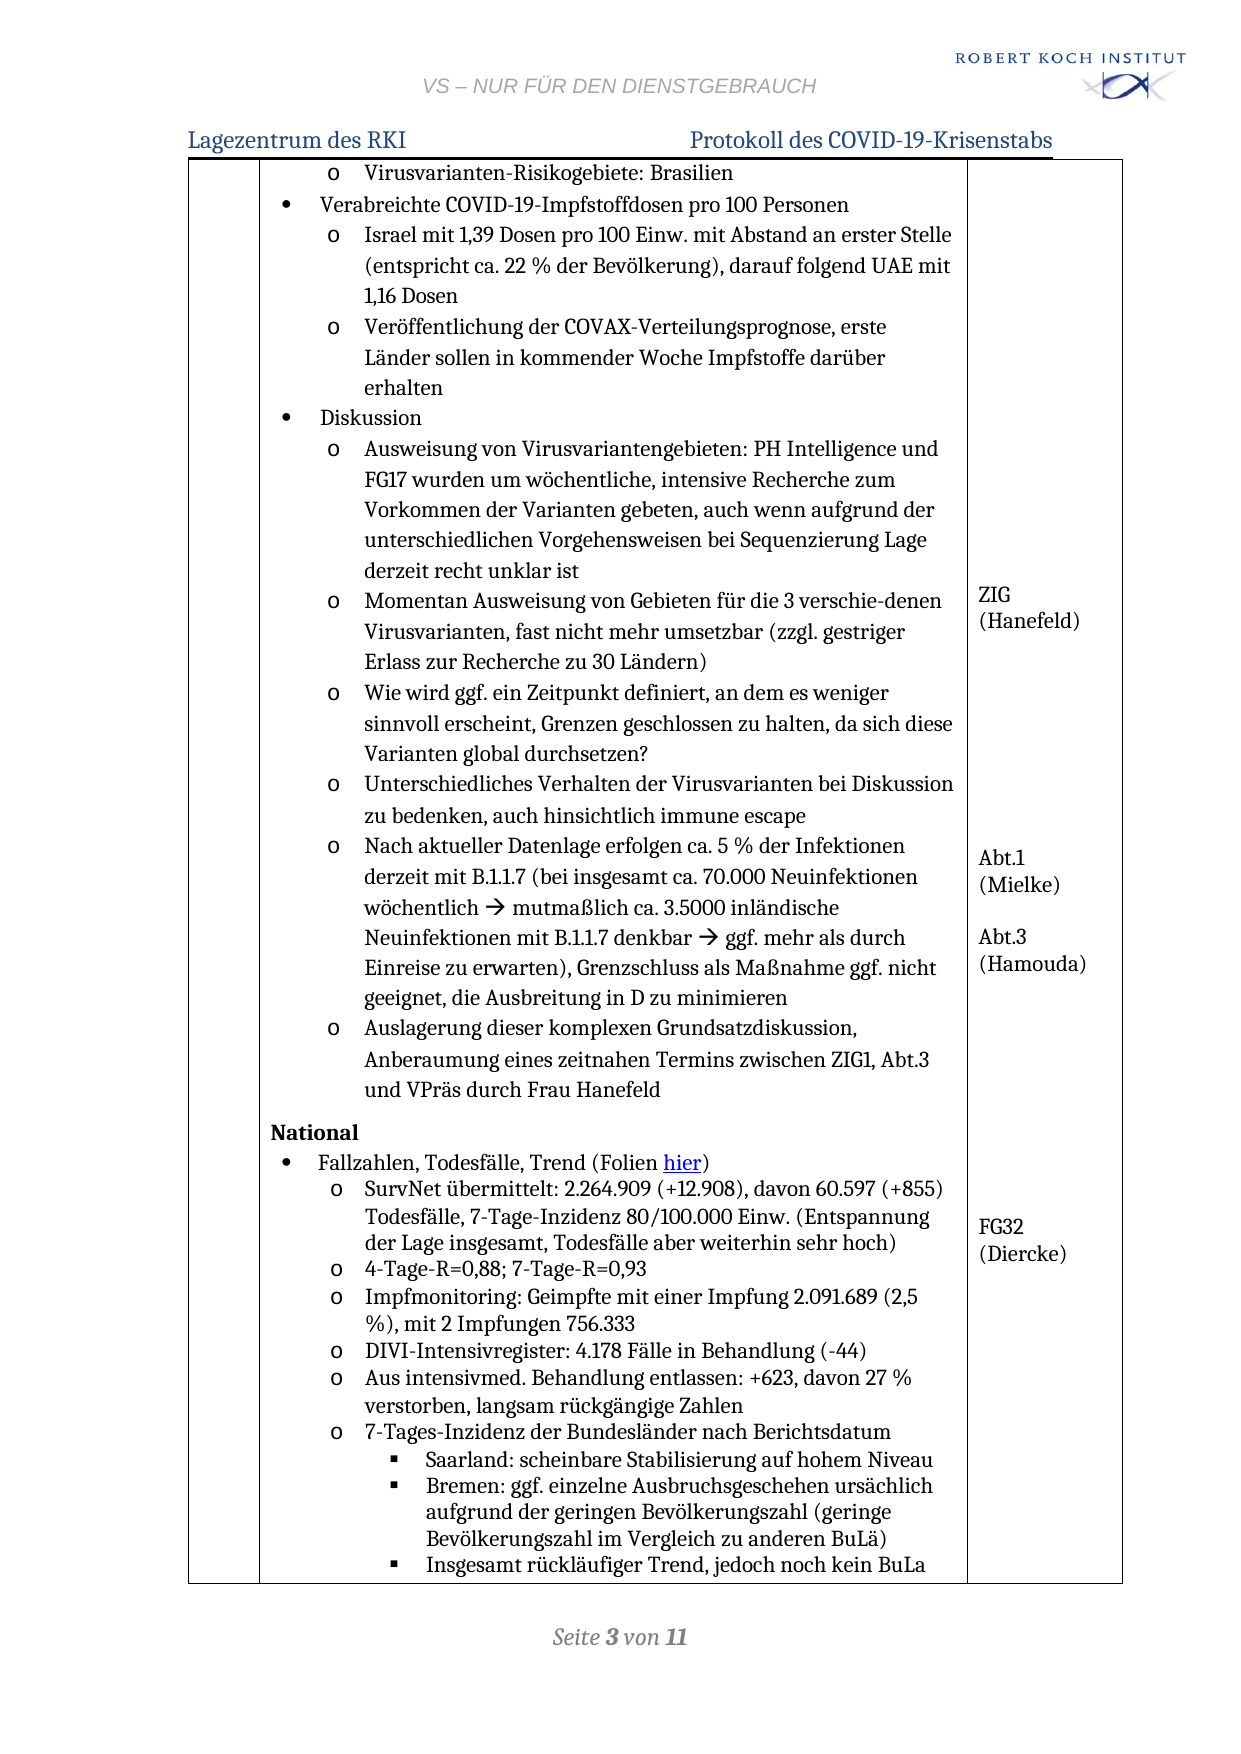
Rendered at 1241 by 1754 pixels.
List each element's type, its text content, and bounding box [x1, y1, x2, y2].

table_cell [968, 160, 1122, 1583]
table_cell 1 [189, 160, 259, 1583]
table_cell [260, 160, 967, 1583]
picture [947, 28, 1207, 105]
